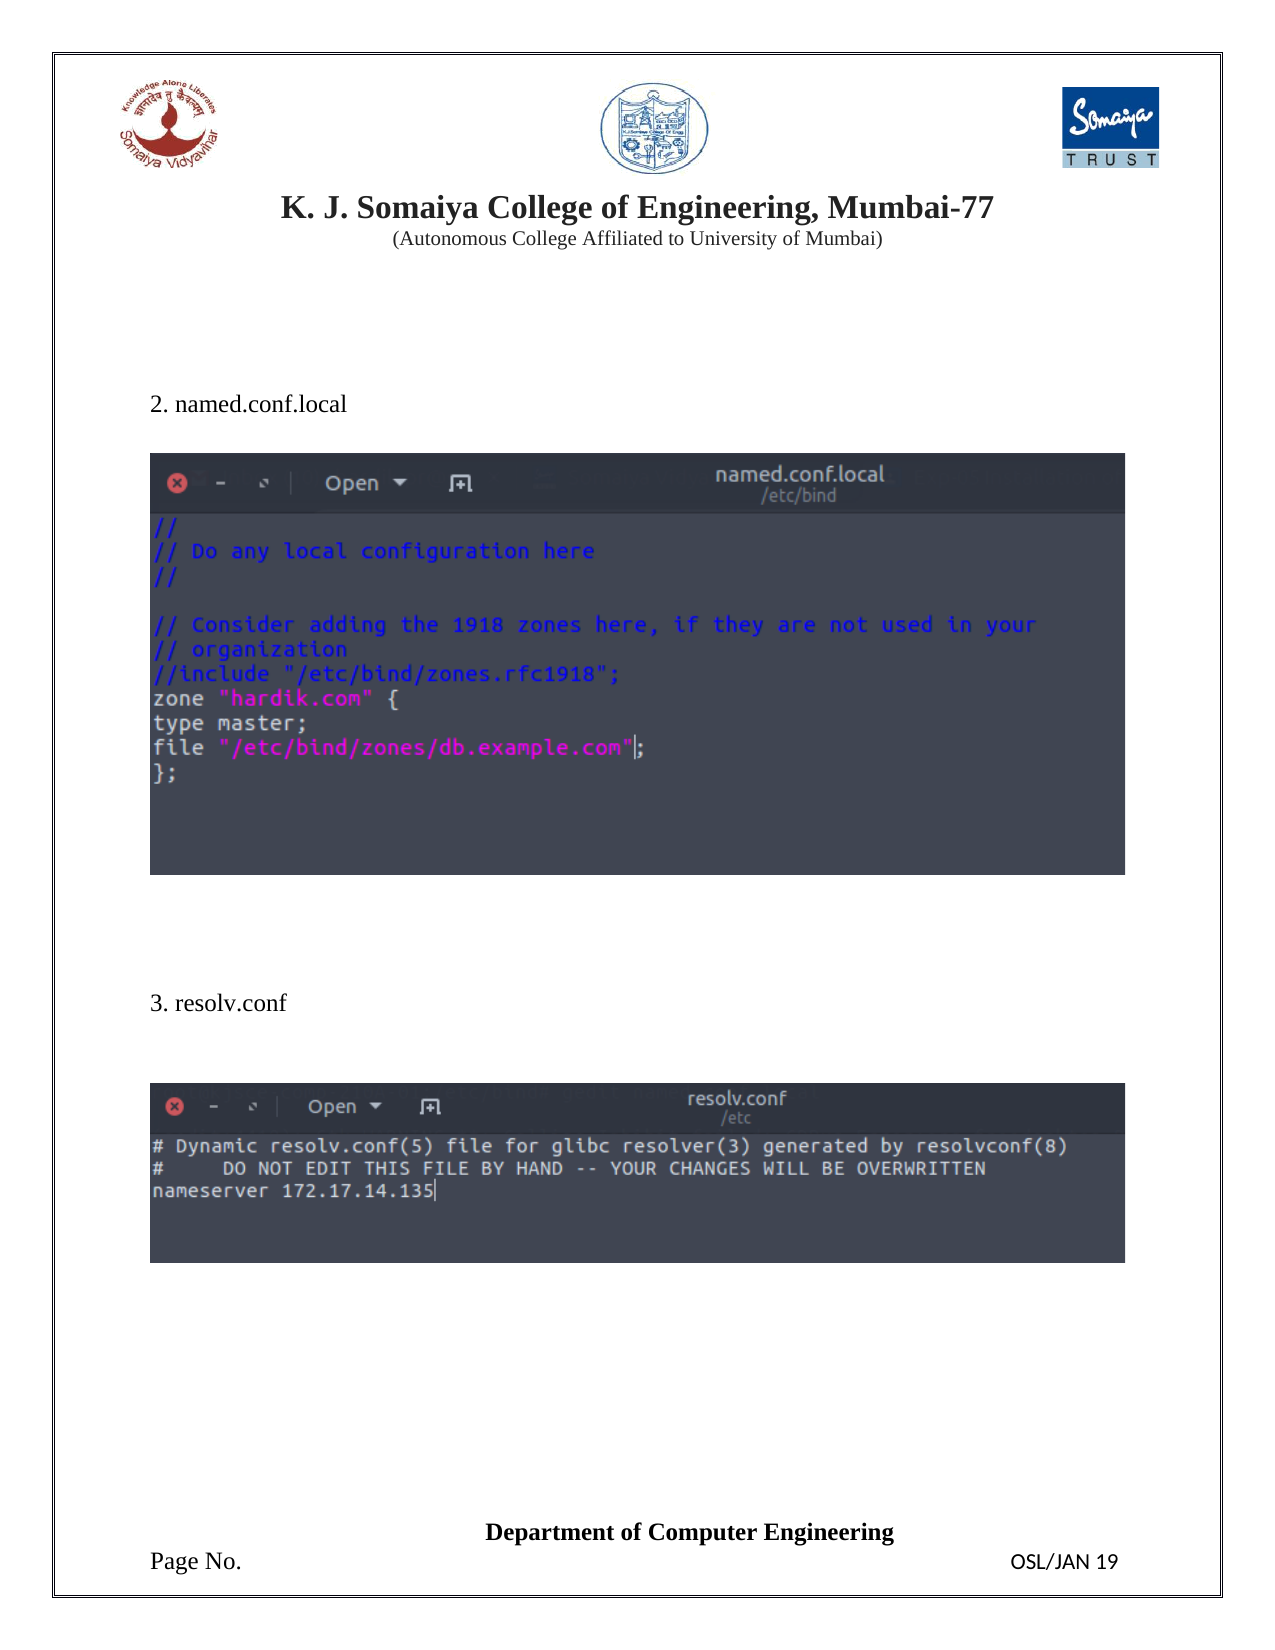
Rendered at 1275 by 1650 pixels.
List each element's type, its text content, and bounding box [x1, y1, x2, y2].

picture [150, 1083, 1125, 1263]
text 2. named.conf.local [150, 389, 1125, 418]
picture [1062, 87, 1160, 168]
picture [598, 79, 716, 176]
picture [150, 453, 1125, 875]
picture [120, 80, 218, 168]
text 3. resolv.conf [150, 988, 1125, 1017]
